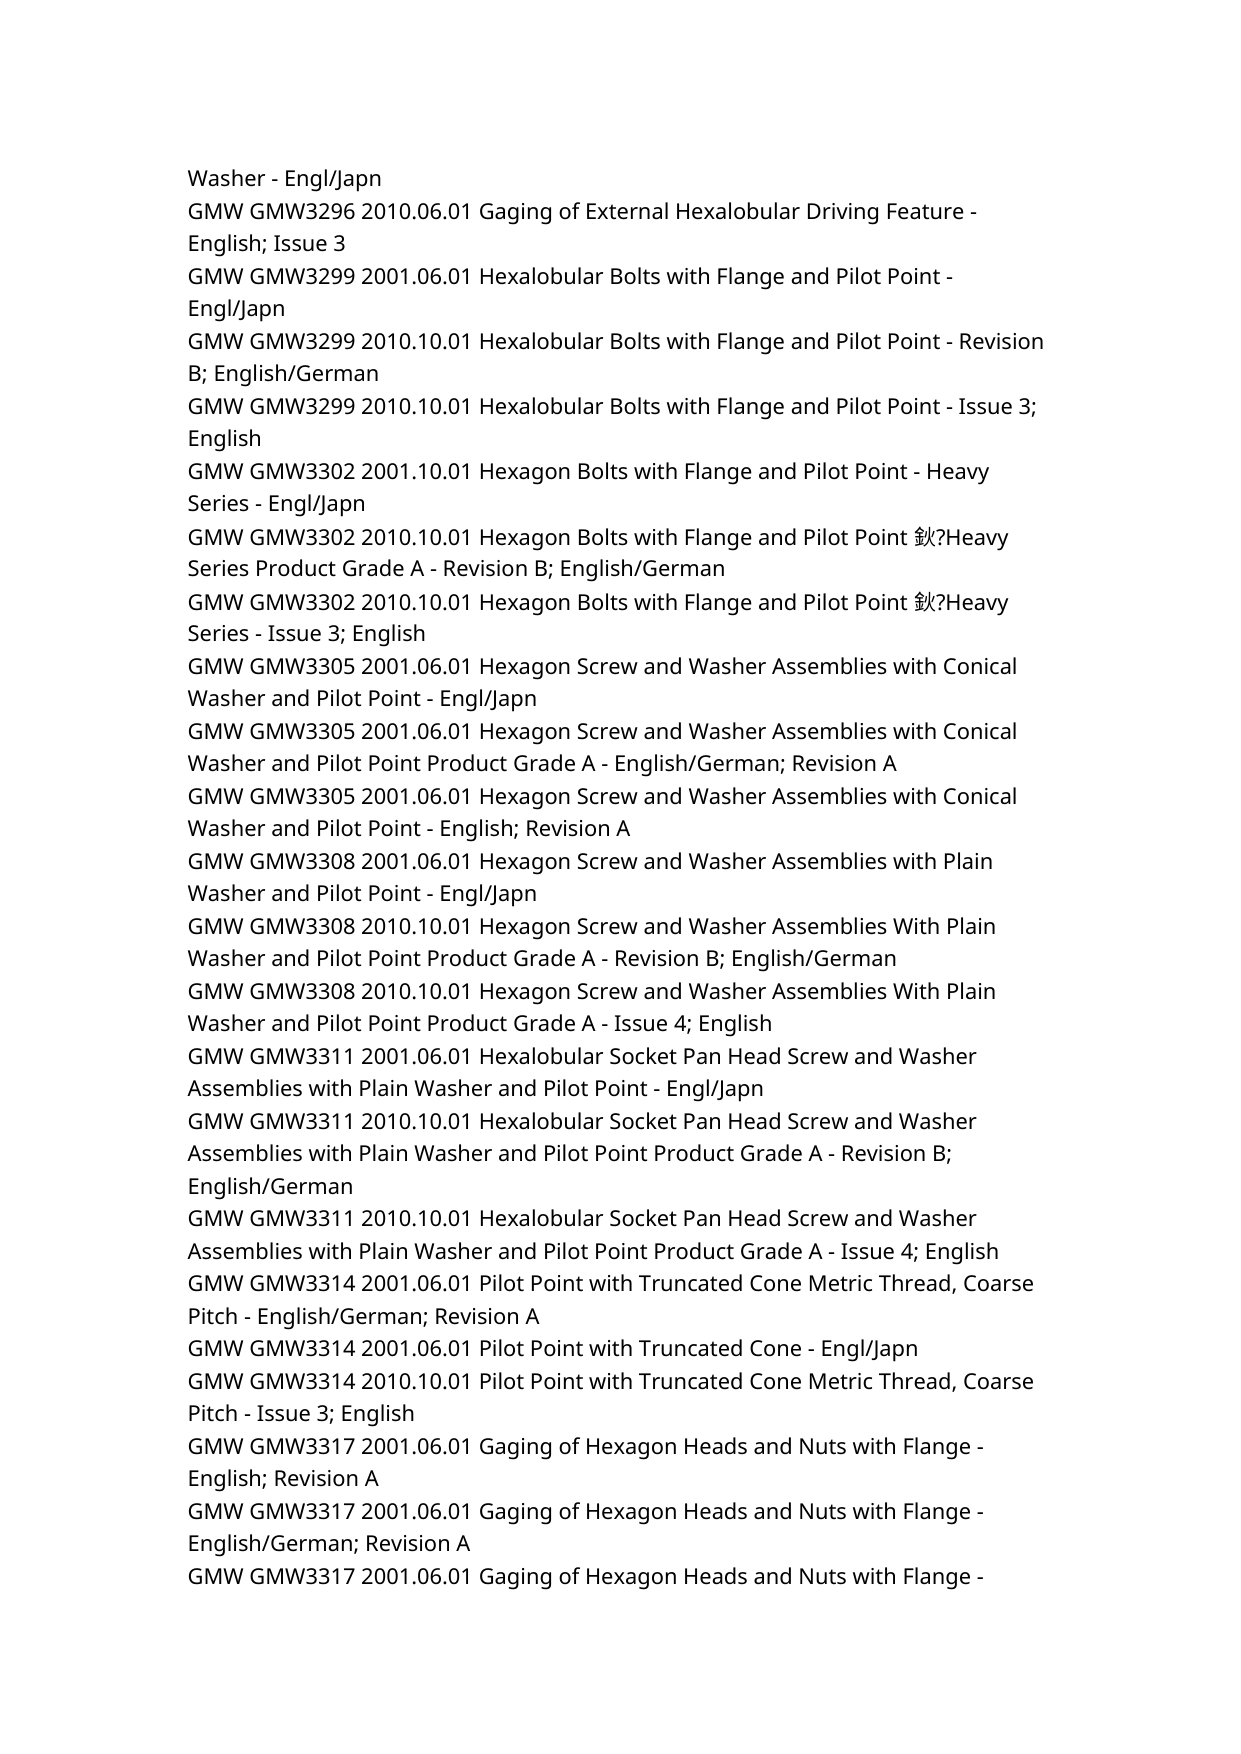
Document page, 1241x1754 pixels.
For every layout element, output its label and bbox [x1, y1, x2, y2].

text [187, 162, 1053, 1592]
